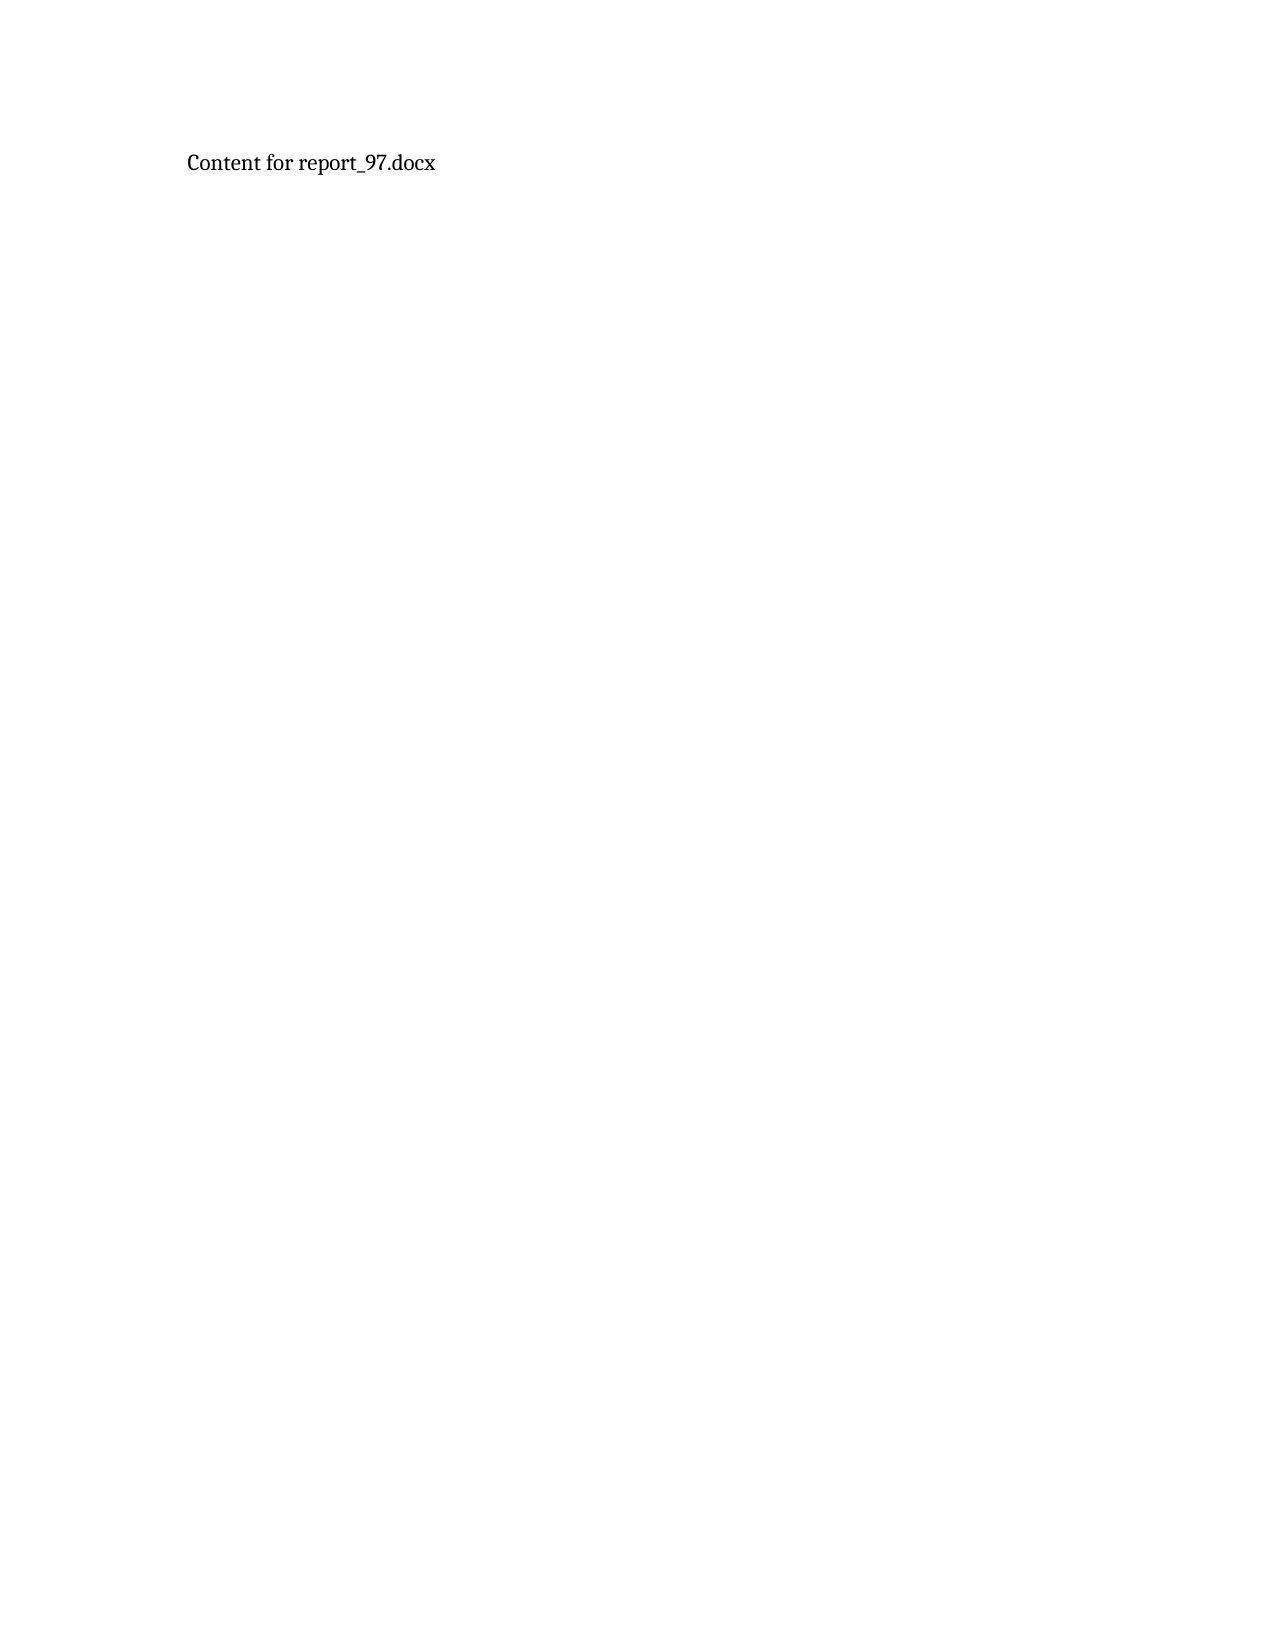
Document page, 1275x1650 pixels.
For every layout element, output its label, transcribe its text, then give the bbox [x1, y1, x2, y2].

text Content for report_97.docx [187, 150, 1087, 176]
